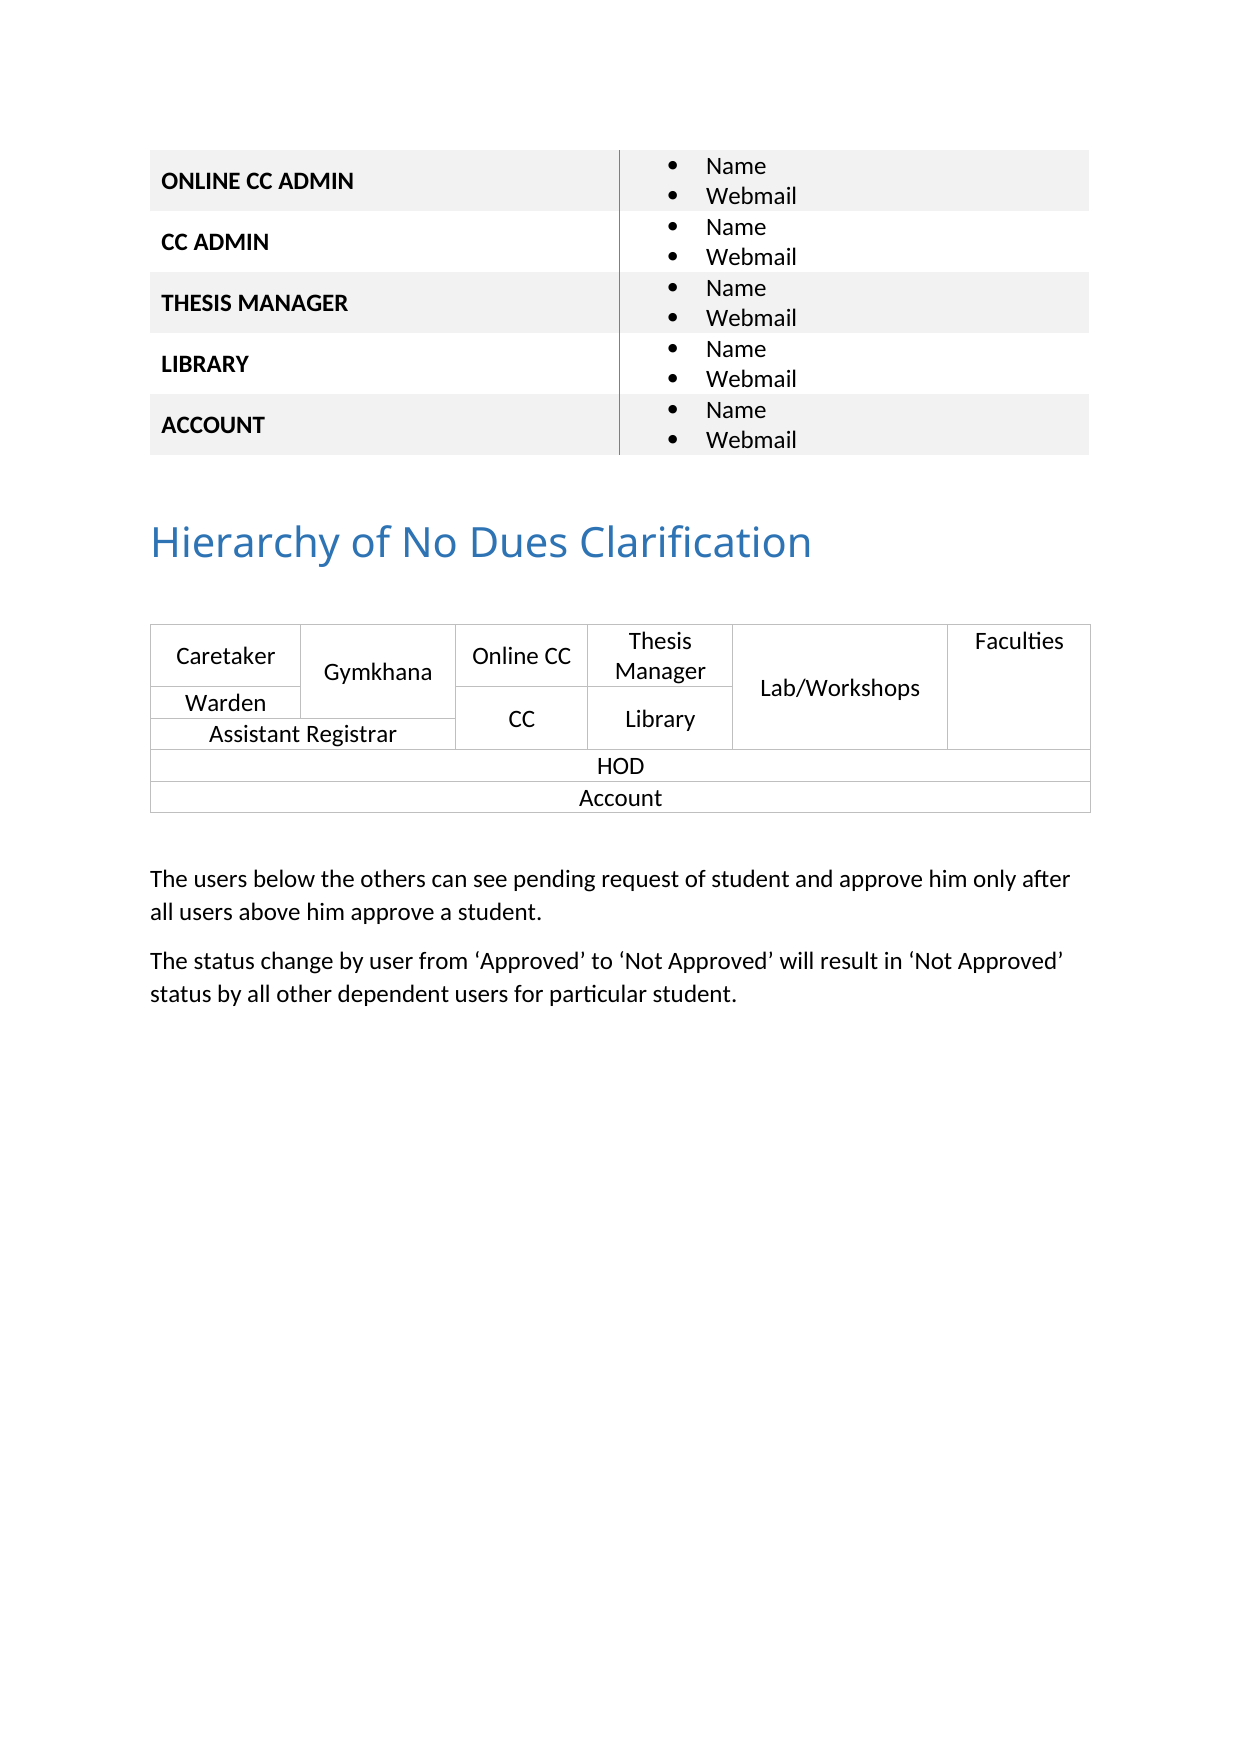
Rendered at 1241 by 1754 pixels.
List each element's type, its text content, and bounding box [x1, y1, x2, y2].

table_cell Online CC admin [150, 150, 619, 211]
text The status change by user from ‘Approved’ to ‘Not Approved’ will result in ‘Not Approved’ status by all other dependent users for particular student. [150, 945, 1090, 1009]
table_cell Thesis manager [150, 272, 619, 333]
table_cell Library [588, 687, 732, 749]
table_cell Name Webmail [620, 211, 1089, 272]
table_header Lab/Workshops [733, 625, 947, 749]
table_cell CC [456, 687, 587, 749]
table_cell Account [150, 394, 619, 455]
table_cell Library [150, 333, 619, 394]
table_cell Name Webmail [620, 394, 1089, 455]
table_cell Account [151, 782, 1090, 812]
text The users below the others can see pending request of student and approve him only after all users above him approve a student. [150, 863, 1090, 926]
table_cell Warden [151, 687, 300, 718]
table_header Thesis Manager [588, 625, 732, 686]
table_cell CC admin [150, 211, 619, 272]
table_header Gymkhana [301, 625, 455, 718]
table_cell Name Webmail [620, 272, 1089, 333]
table_cell Name Webmail [620, 333, 1089, 394]
table_cell Assistant Registrar [151, 719, 455, 749]
table_header Caretaker [151, 625, 300, 686]
table_header Online CC [456, 625, 587, 686]
subtitle Hierarchy of No Dues Clarification [150, 513, 1090, 570]
table_header Faculties [948, 625, 1090, 749]
table_cell Name Webmail [620, 150, 1089, 211]
table_cell HOD [151, 750, 1090, 781]
